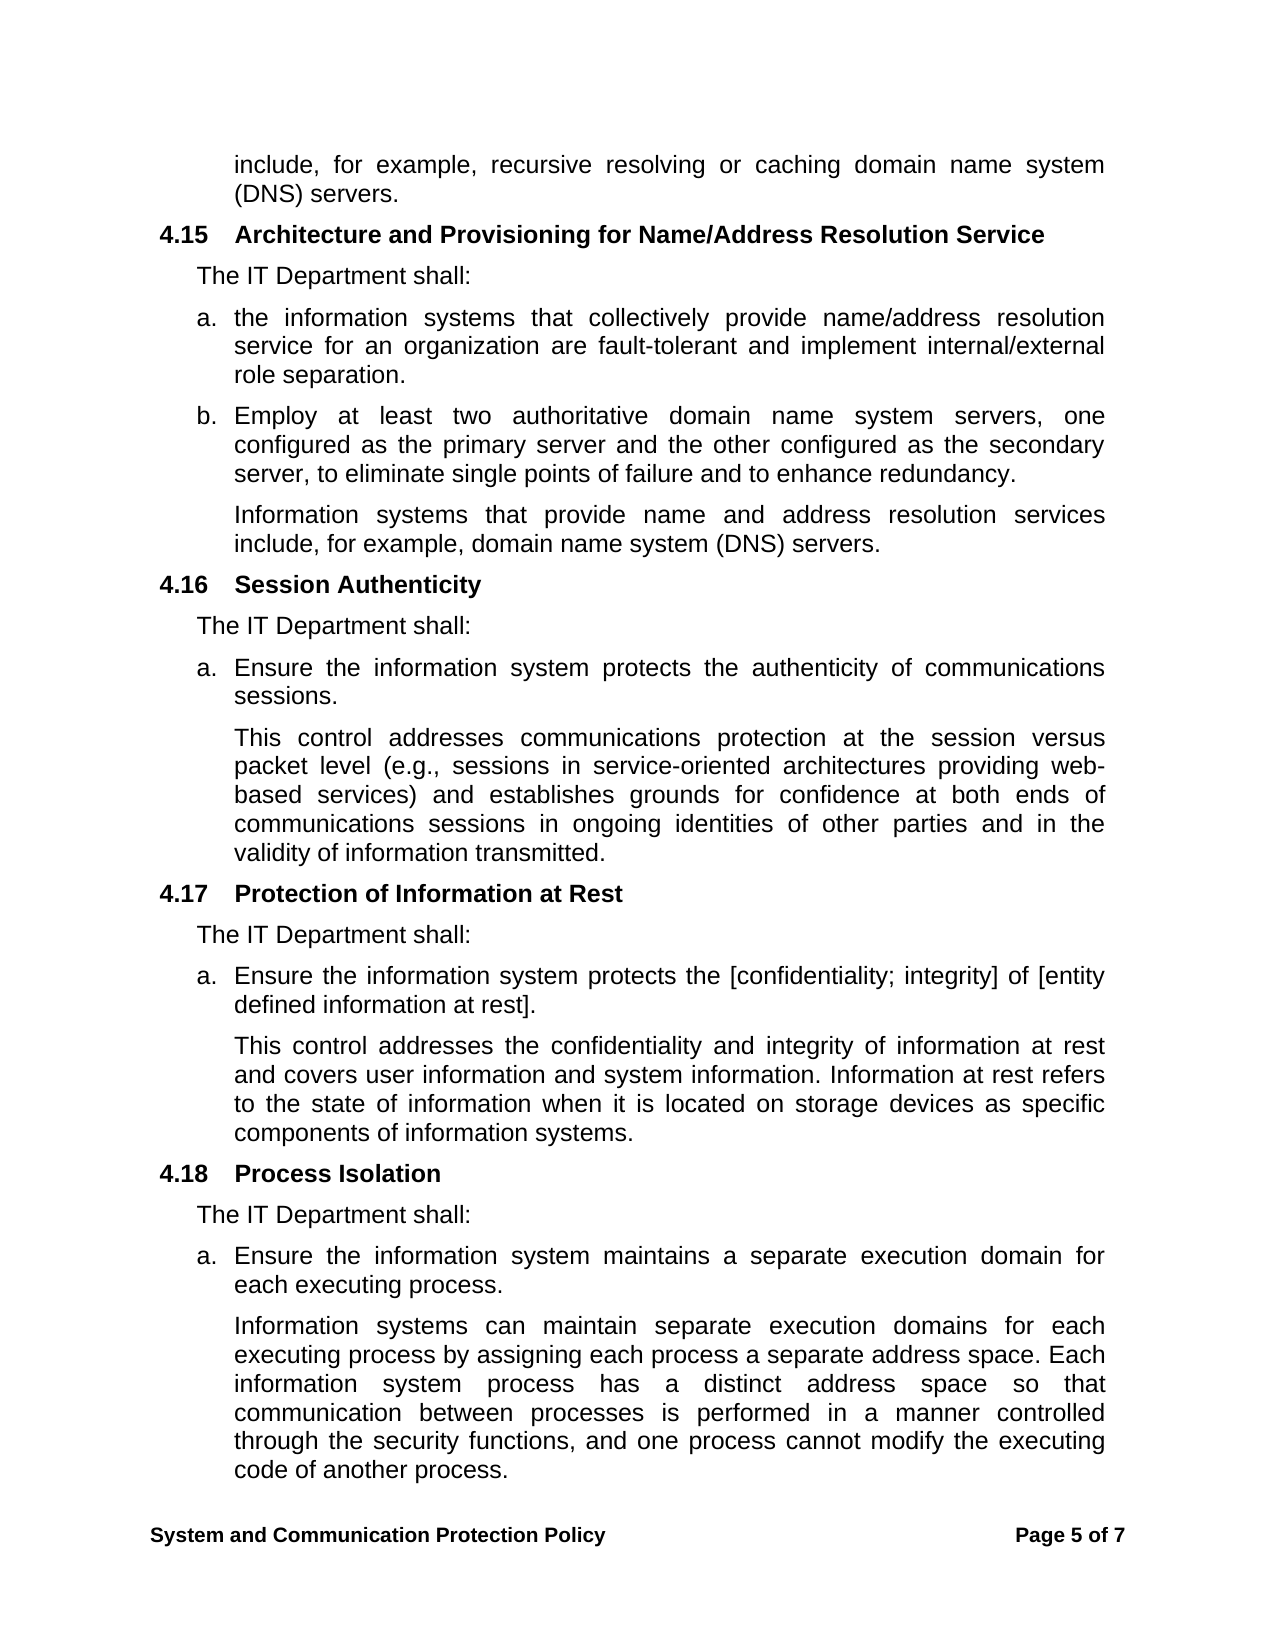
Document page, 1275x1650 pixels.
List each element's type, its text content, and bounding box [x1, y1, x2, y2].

subtitle Session Authenticity [159, 570, 1107, 599]
text Information systems that provide name and address resolution services include, for example, domain name system (DNS) servers. [234, 500, 1107, 557]
list Ensure the information system protects the [confidentiality; integrity] of [entity defined information at rest]. [196, 961, 1107, 1019]
text The IT Department shall: [159, 1200, 1107, 1229]
list the information systems that collectively provide name/address resolution service for an organization are fault-tolerant and implement internal/external role separation. [196, 302, 1107, 389]
text The IT Department shall: [159, 261, 1107, 290]
list Ensure the information system maintains a separate execution domain for each executing process. [196, 1241, 1107, 1299]
text The IT Department shall: [159, 920, 1107, 949]
text This control addresses communications protection at the session versus packet level (e.g., sessions in service-oriented architectures providing web-based services) and establishes grounds for confidence at both ends of communications sessions in ongoing identities of other parties and in the validity of information transmitted. [234, 722, 1107, 866]
text Information systems can maintain separate execution domains for each executing process by assigning each process a separate address space. Each information system process has a distinct address space so that communication between processes is performed in a manner controlled through the security functions, and one process cannot modify the executing code of another process. [234, 1311, 1107, 1484]
subtitle Protection of Information at Rest [159, 879, 1107, 907]
list Ensure the information system protects the authenticity of communications sessions. [196, 652, 1107, 710]
list Employ at least two authoritative domain name system servers, one configured as the primary server and the other configured as the secondary server, to eliminate single points of failure and to enhance redundancy. [196, 401, 1107, 487]
subtitle Process Isolation [159, 1159, 1107, 1187]
text This control addresses the confidentiality and integrity of information at rest and covers user information and system information. Information at rest refers to the state of information when it is located on storage devices as specific components of information systems. [234, 1031, 1107, 1146]
subtitle Architecture and Provisioning for Name/Address Resolution Service [159, 220, 1107, 249]
text The IT Department shall: [159, 611, 1107, 640]
